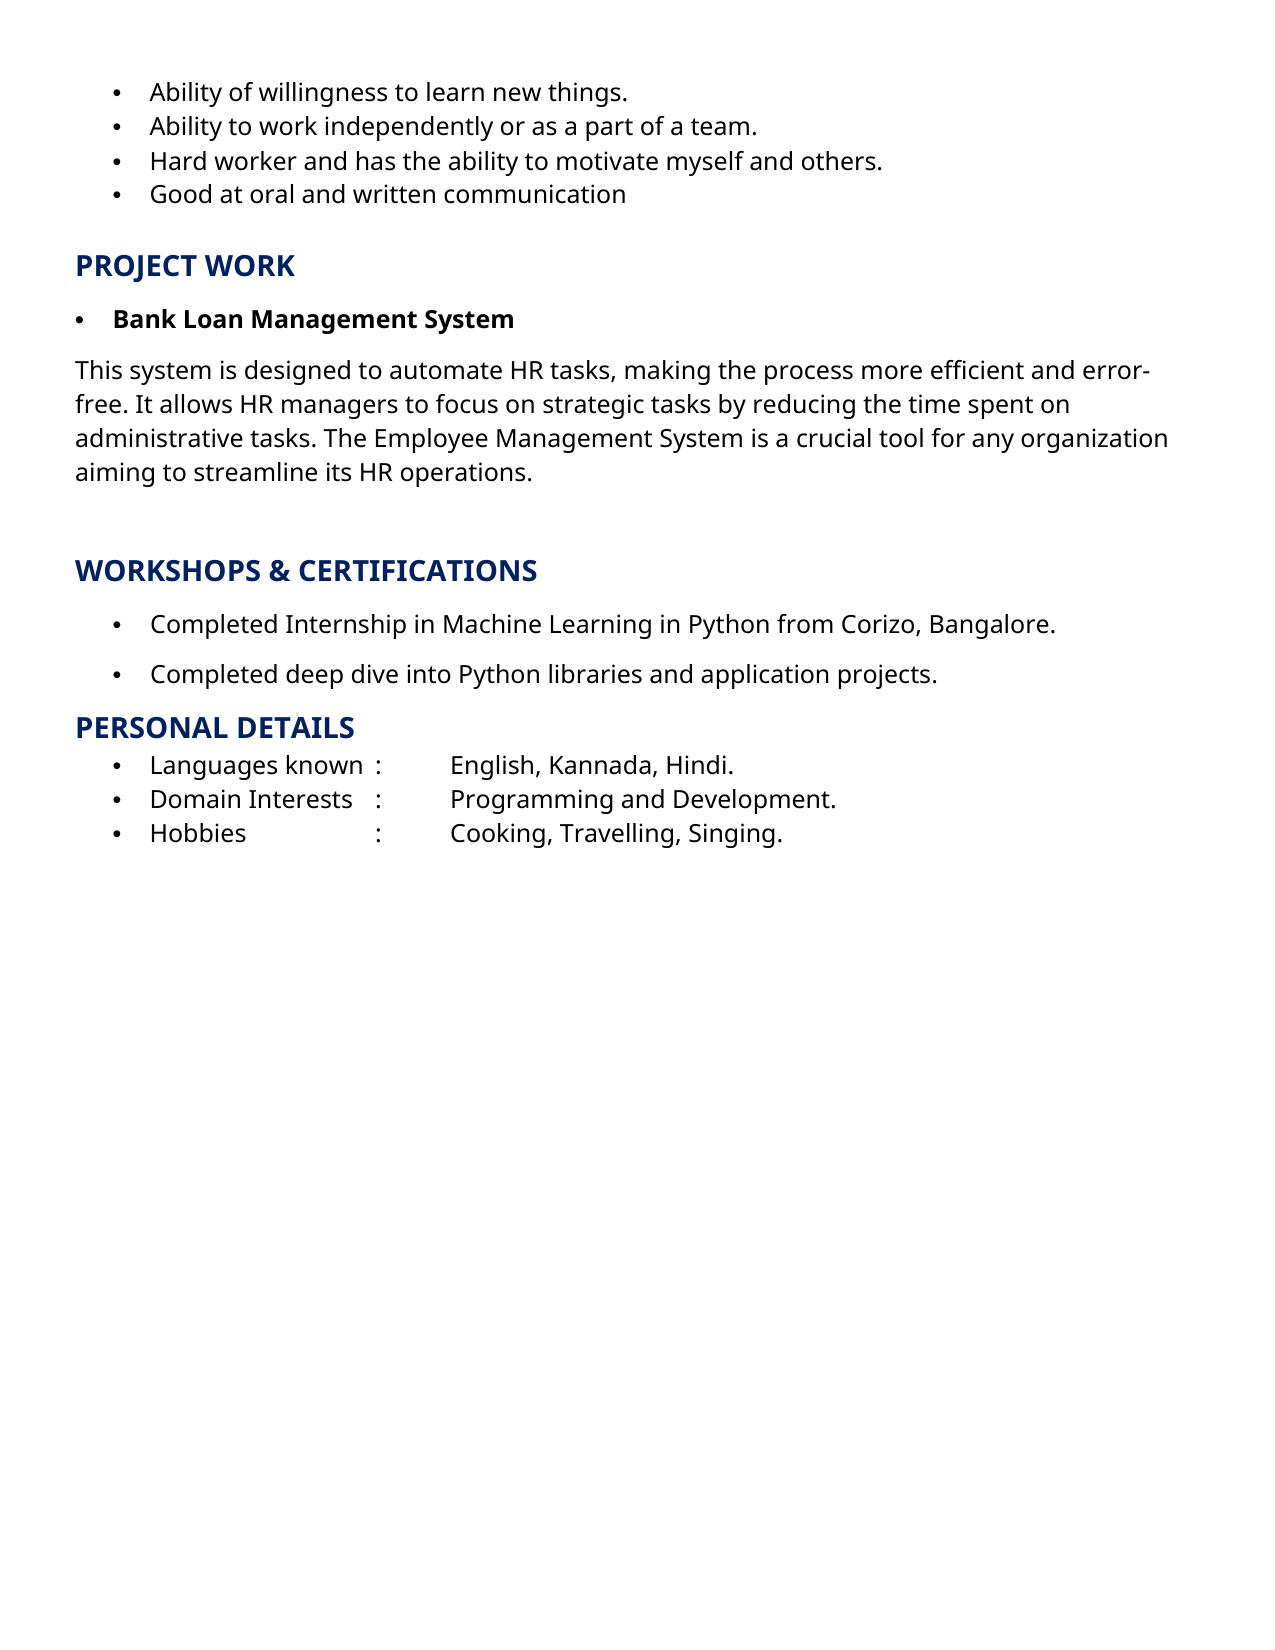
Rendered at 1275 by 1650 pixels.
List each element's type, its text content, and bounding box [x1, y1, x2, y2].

list Completed Internship in Machine Learning in Python from Corizo, Bangalore. [112, 606, 1200, 640]
list Bank Loan Management System [75, 302, 1200, 336]
list Hard worker and has the ability to motivate myself and others. [112, 143, 1200, 177]
list Ability of willingness to learn new things. [112, 75, 1200, 109]
text WORKSHOPS & CERTIFICATIONS [75, 550, 1200, 590]
text PERSONAL DETAILS [75, 708, 1200, 747]
list Domain Interests : Programming and Development. [112, 782, 1200, 816]
text This system is designed to automate HR tasks, making the process more efficient and error-free. It allows HR managers to focus on strategic tasks by reducing the time spent on administrative tasks. The Employee Management System is a crucial tool for any organization aiming to streamline its HR operations. [75, 352, 1200, 489]
list Completed deep dive into Python libraries and application projects. [112, 657, 1200, 691]
list Languages known : English, Kannada, Hindi. [112, 747, 1200, 782]
list Good at oral and written communication [112, 177, 1200, 211]
text PROJECT WORK [75, 245, 1200, 285]
list Ability to work independently or as a part of a team. [112, 109, 1200, 143]
list Hobbies : Cooking, Travelling, Singing. [112, 816, 1200, 850]
